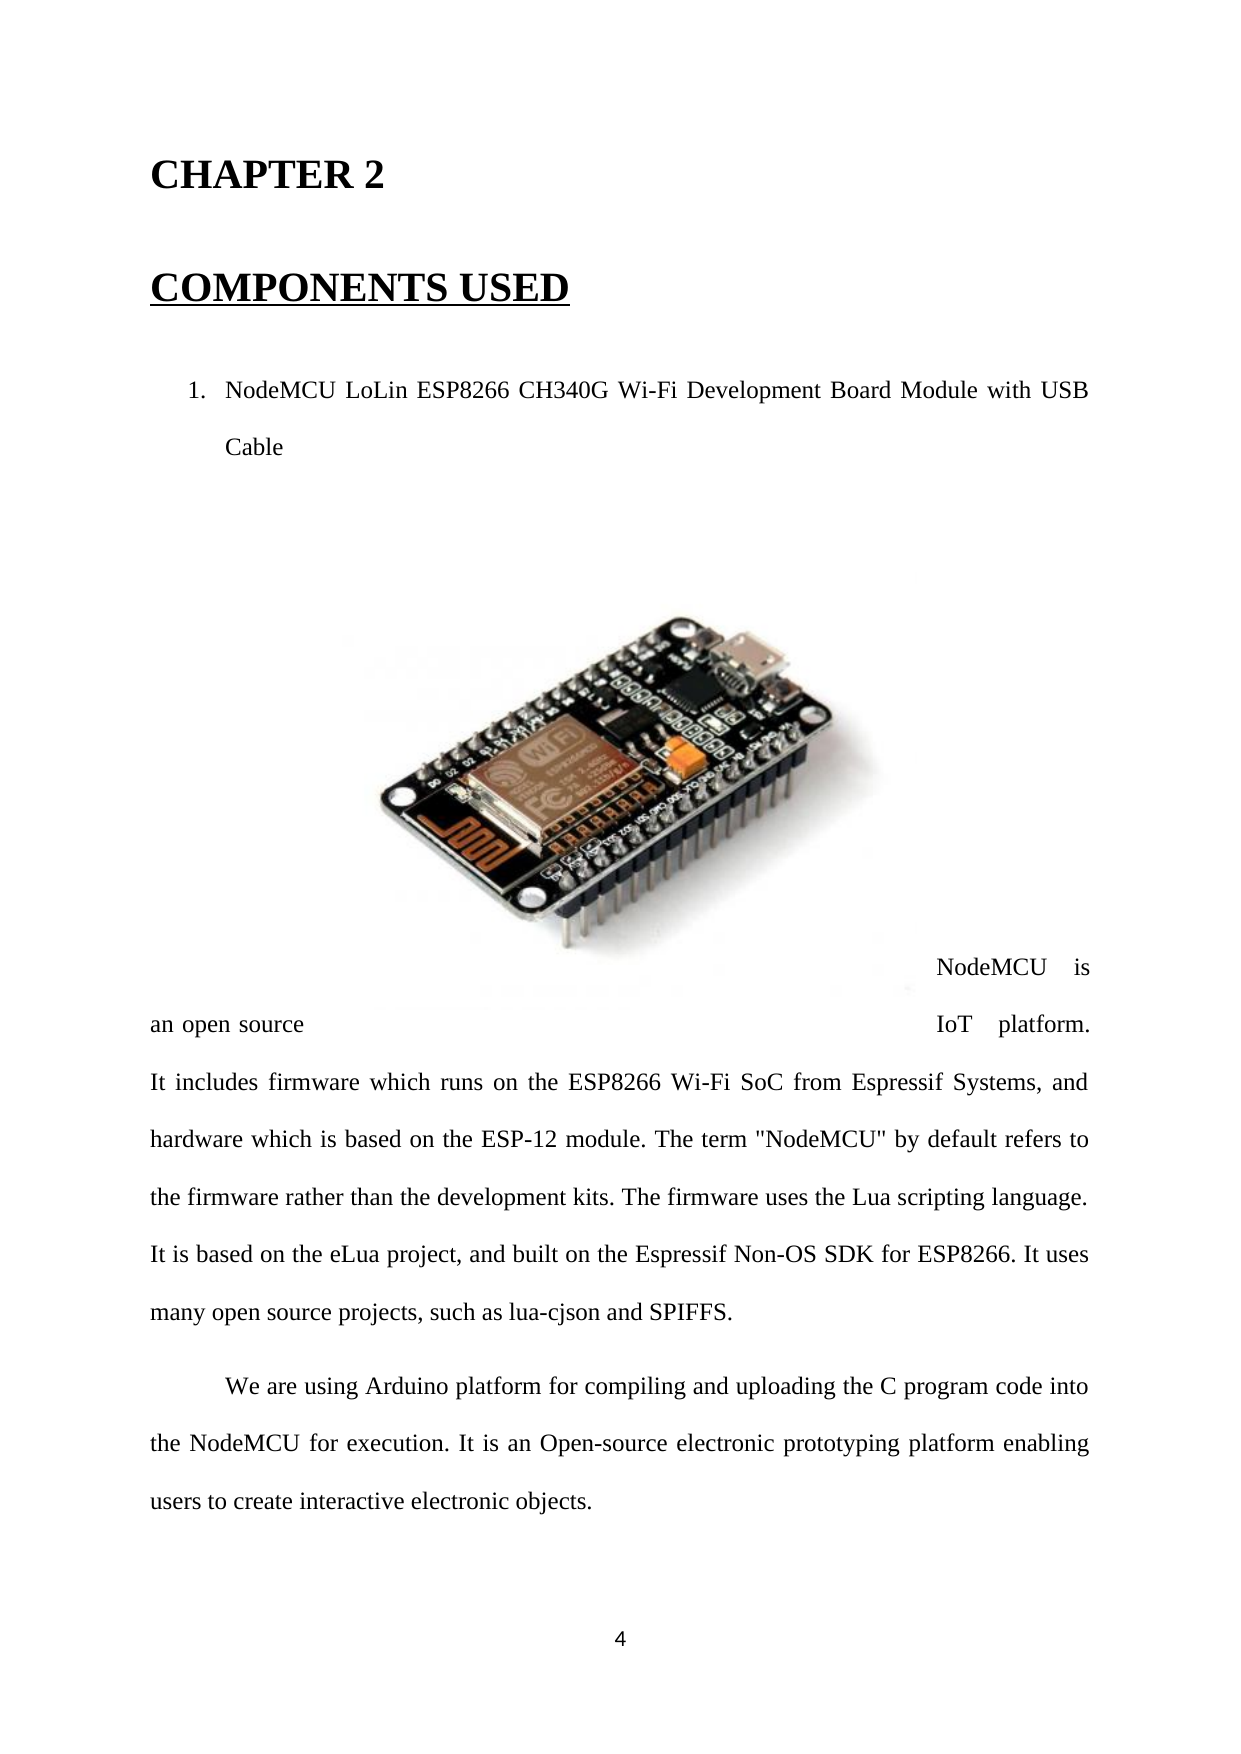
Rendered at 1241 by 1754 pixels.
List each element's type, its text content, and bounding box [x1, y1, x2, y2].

picture [322, 562, 918, 1010]
text COMPONENTS USED [150, 262, 1090, 310]
text NodeMCU is an open source IoT platform. It includes firmware which runs on the ESP8266 Wi-Fi SoC from Espressif Systems, and hardware which is based on the ESP-12 module. The term "NodeMCU" by default refers to the firmware rather than the development kits. The firmware uses the Lua scripting language. It is based on the eLua project, and built on the Espressif Non-OS SDK for ESP8266. It uses many open source projects, such as lua-cjson and SPIFFS. [150, 952, 1090, 1325]
list NodeMCU LoLin ESP8266 CH340G Wi-Fi Development Board Module with USB Cable [187, 375, 1090, 461]
text CHAPTER 2 [150, 150, 1090, 198]
text We are using Arduino platform for compiling and uploading the C program code into the NodeMCU for execution. It is an Open-source electronic prototyping platform enabling users to create interactive electronic objects. [150, 1371, 1090, 1514]
